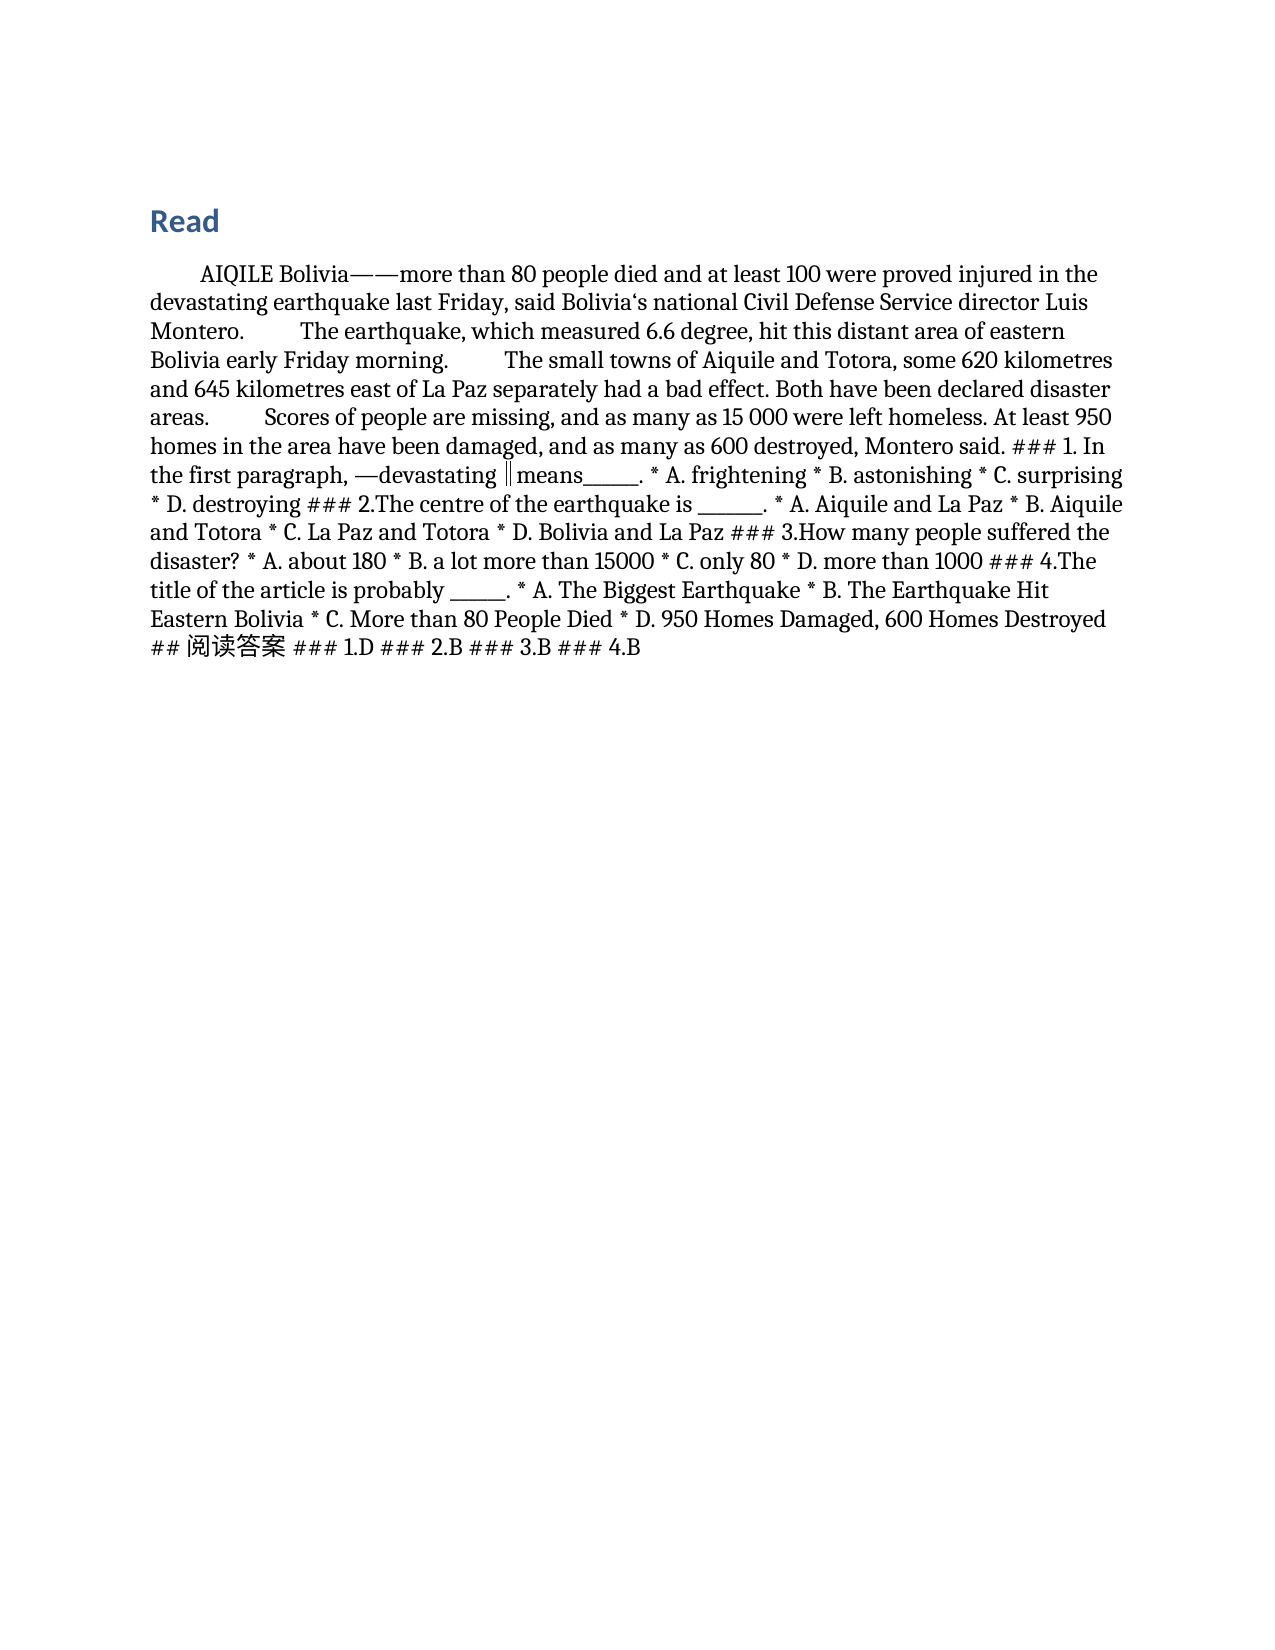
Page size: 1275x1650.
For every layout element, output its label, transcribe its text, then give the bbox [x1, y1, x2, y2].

subtitle Read [150, 200, 1125, 241]
text AIQILE Bolivia——more than 80 people died and at least 100 were proved injured in the devastating earthquake last Friday, said Bolivia‘s national Civil Defense Service director Luis Montero. The earthquake, which measured 6.6 degree, hit this distant area of eastern Bolivia early Friday morning. The small towns of Aiquile and Totora, some 620 kilometres and 645 kilometres east of La Paz separately had a bad effect. Both have been declared disaster areas. Scores of people are missing, and as many as 15 000 were left homeless. At least 950 homes in the area have been damaged, and as many as 600 destroyed, Montero said. ### 1. In the first paragraph, ―devastating‖ means______. * A. frightening * B. astonishing * C. surprising * D. destroying ### 2.The centre of the earthquake is _______. * A. Aiquile and La Paz * B. Aiquile and Totora * C. La Paz and Totora * D. Bolivia and La Paz ### 3.How many people suffered the disaster? * A. about 180 * B. a lot more than 15000 * C. only 80 * D. more than 1000 ### 4.The title of the article is probably ______. * A. The Biggest Earthquake * B. The Earthquake Hit Eastern Bolivia * C. More than 80 People Died * D. 950 Homes Damaged, 600 Homes Destroyed ## 阅读答案 ### 1.D ### 2.B ### 3.B ### 4.B [150, 259, 1125, 662]
